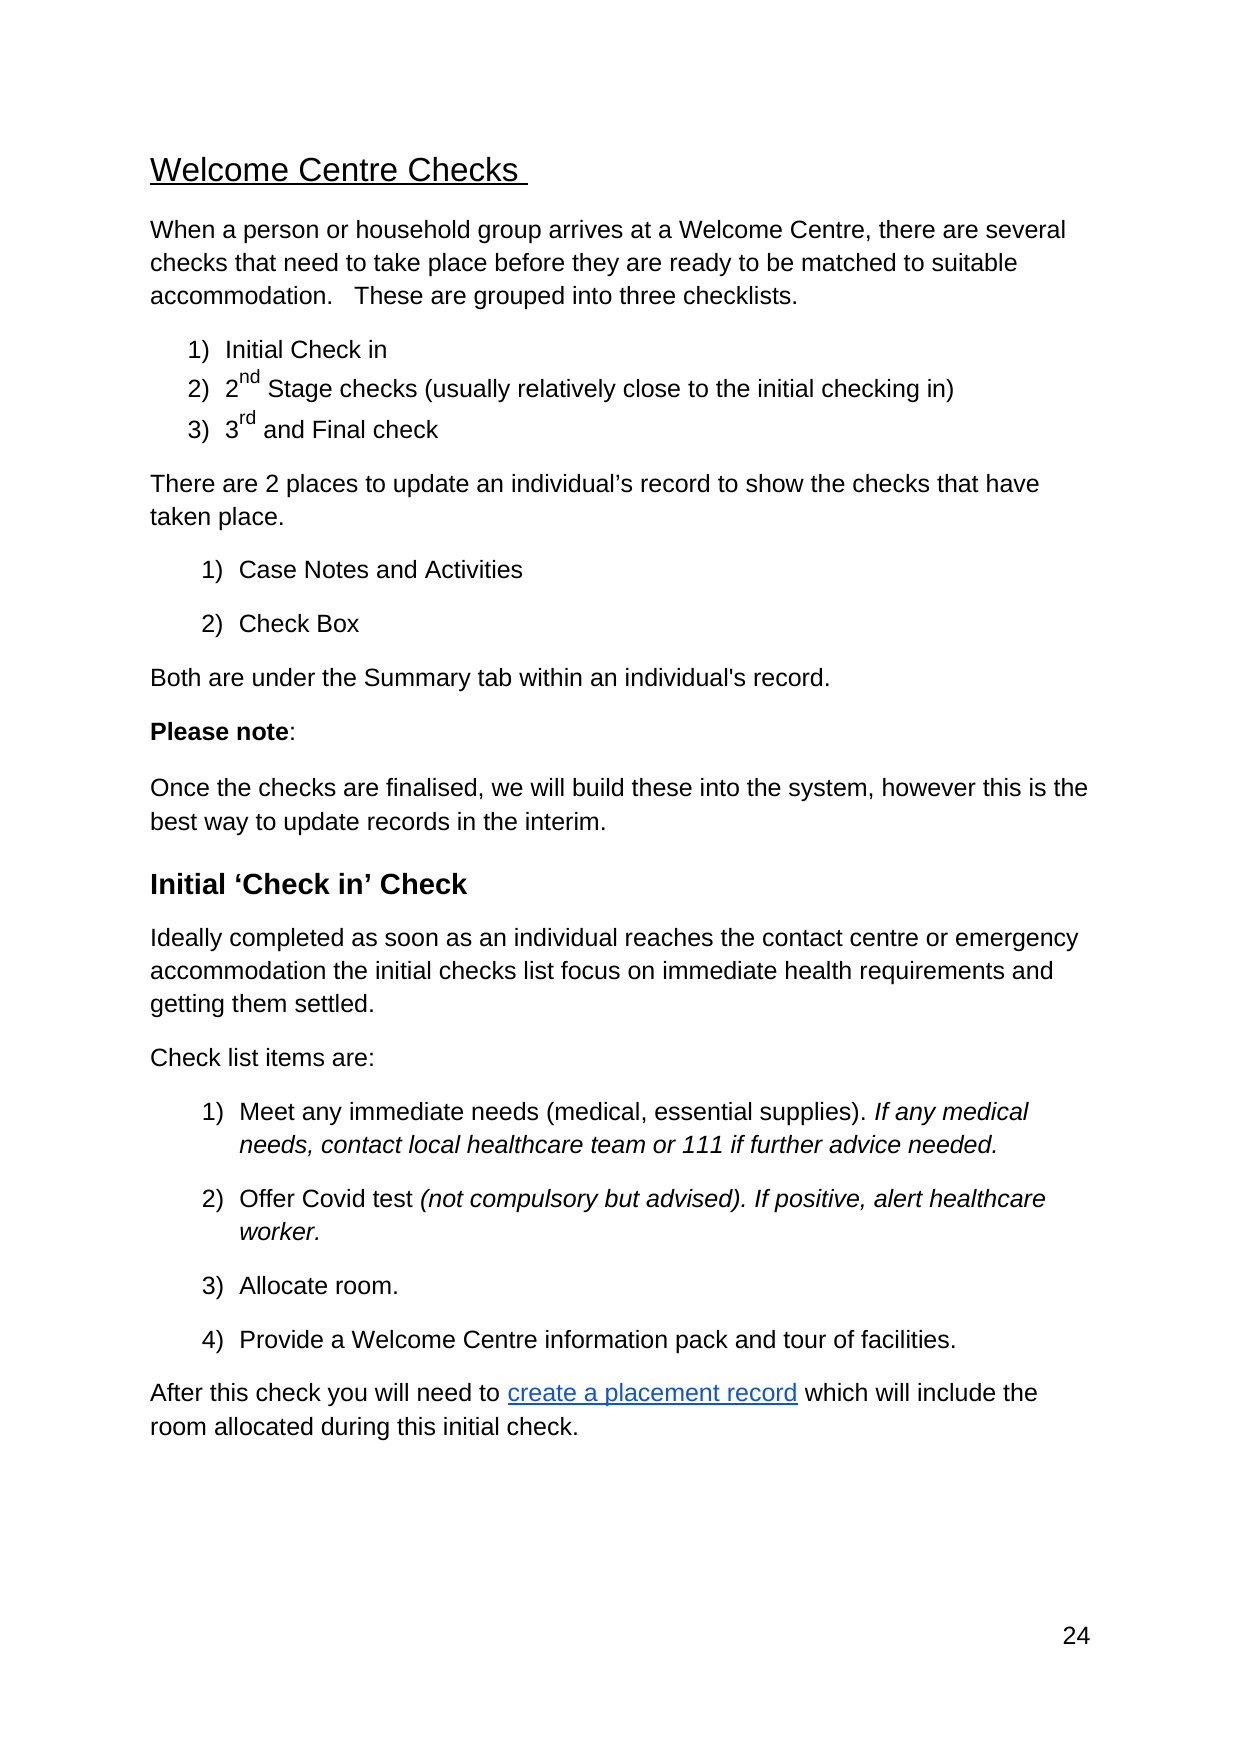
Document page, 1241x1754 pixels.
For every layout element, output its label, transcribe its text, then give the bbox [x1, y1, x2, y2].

list Provide a Welcome Centre information pack and tour of facilities. [202, 1324, 1090, 1353]
text Once the checks are finalised, we will build these into the system, however this is the best way to update records in the interim. [150, 772, 1090, 836]
list Offer Covid test (not compulsory but advised). If positive, alert healthcare worker. [202, 1184, 1090, 1246]
list Check Box [201, 609, 1090, 638]
text There are 2 places to update an individual’s record to show the checks that have taken place. [150, 468, 1090, 530]
list 2nd Stage checks (usually relatively close to the initial checking in) [187, 366, 1090, 404]
subtitle Welcome Centre Checks [150, 150, 1090, 188]
subtitle Initial ‘Check in’ Check [150, 867, 1090, 900]
list 3rd and Final check [187, 407, 1090, 445]
list Meet any immediate needs (medical, essential supplies). If any medical needs, contact local healthcare team or 111 if further advice needed. [202, 1097, 1090, 1159]
text When a person or household group arrives at a Welcome Centre, there are several checks that need to take place before they are ready to be matched to suitable accommodation. These are grouped into three checklists. [150, 215, 1090, 310]
text Ideally completed as soon as an individual reaches the contact centre or emergency accommodation the initial checks list focus on immediate health requirements and getting them settled. [150, 923, 1090, 1018]
list Allocate room. [202, 1271, 1090, 1299]
text Both are under the Summary tab within an individual's record. [150, 663, 1090, 692]
text After this check you will need to create a placement record which will include the room allocated during this initial check. [150, 1378, 1090, 1440]
text Check list items are: [150, 1043, 1090, 1072]
text Please note: [150, 717, 1090, 746]
list Case Notes and Activities [201, 555, 1090, 584]
list Initial Check in [187, 335, 1090, 364]
